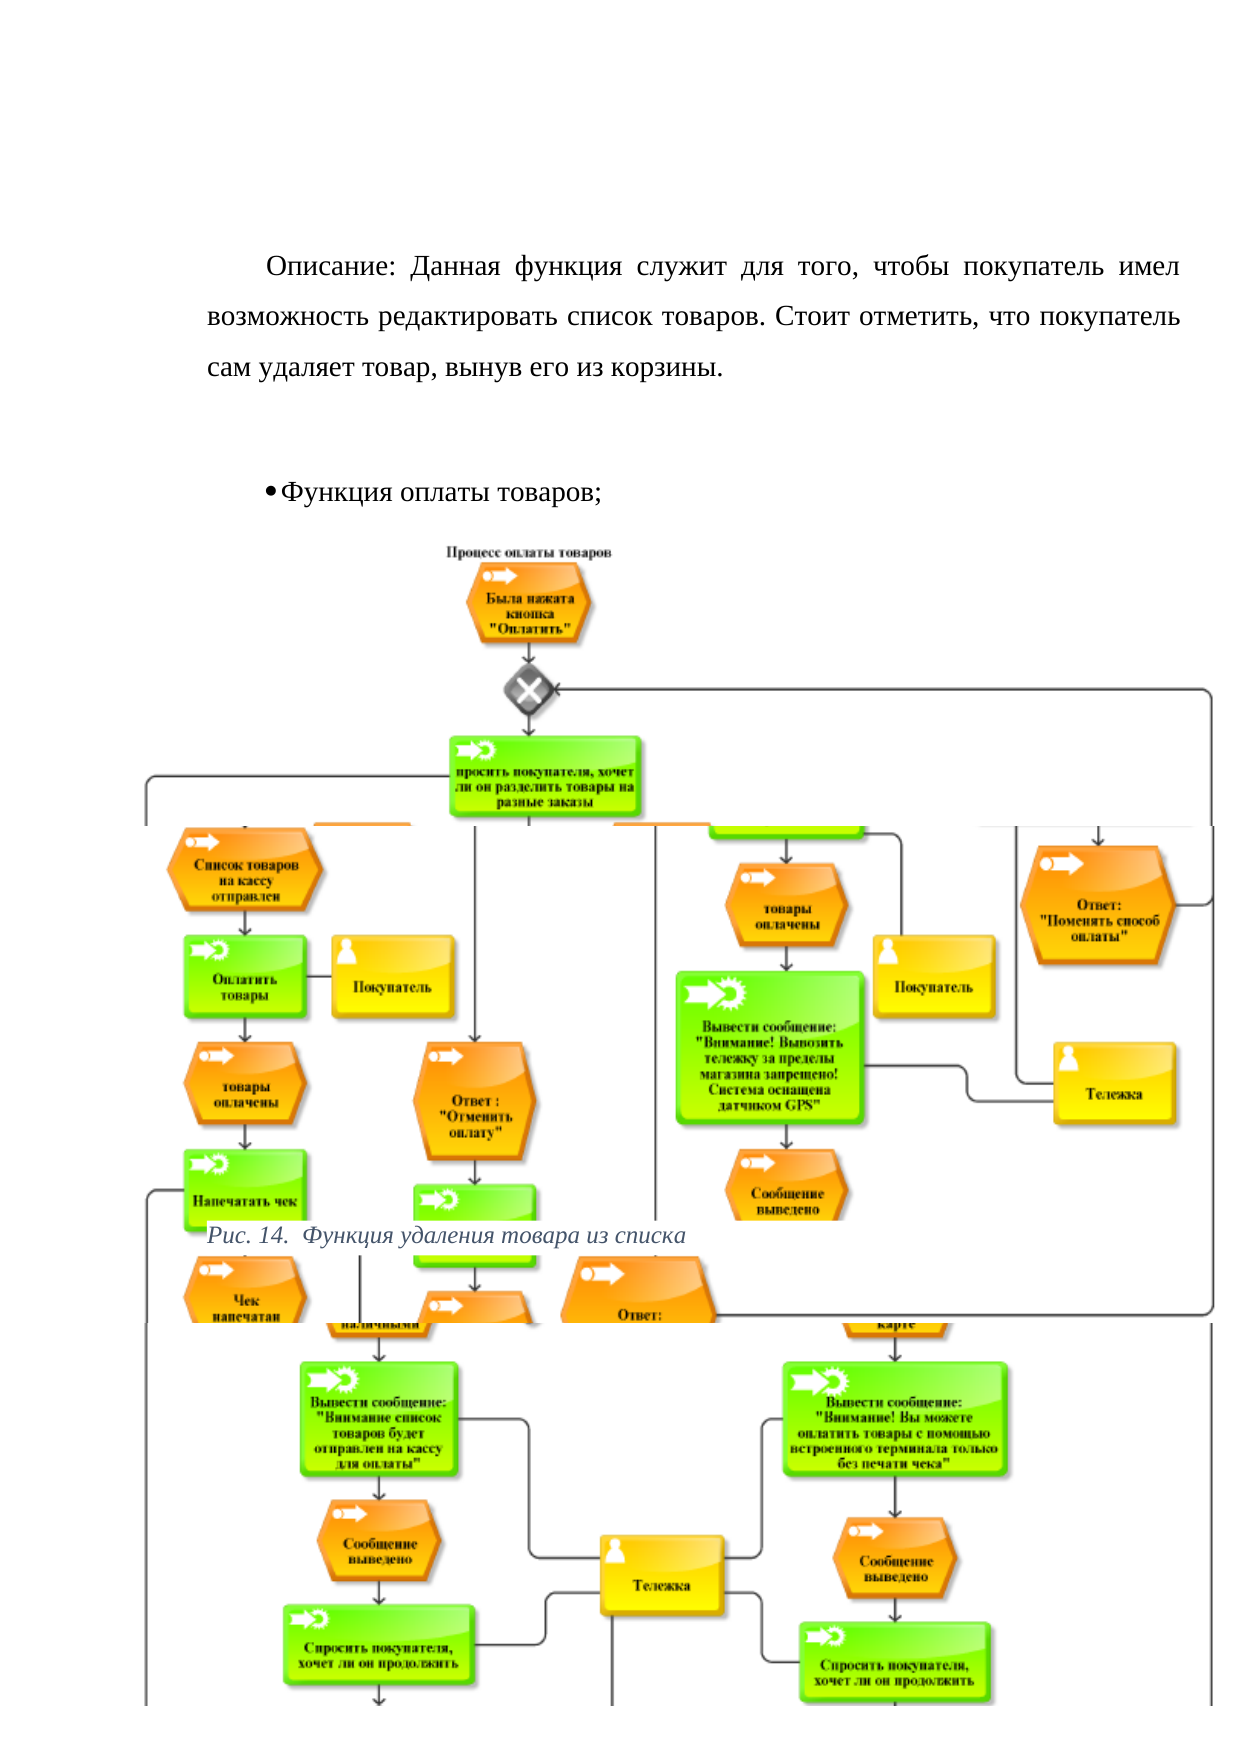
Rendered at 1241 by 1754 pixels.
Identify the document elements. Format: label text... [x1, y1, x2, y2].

list Функция оплаты товаров; [207, 474, 1181, 508]
text Описание: Данная функция служит для того, чтобы покупатель имел возможность редактировать список товаров. Стоит отметить, что покупатель сам удаляет товар, вынув его из корзины. [207, 248, 1181, 382]
picture [77, 524, 1218, 1706]
